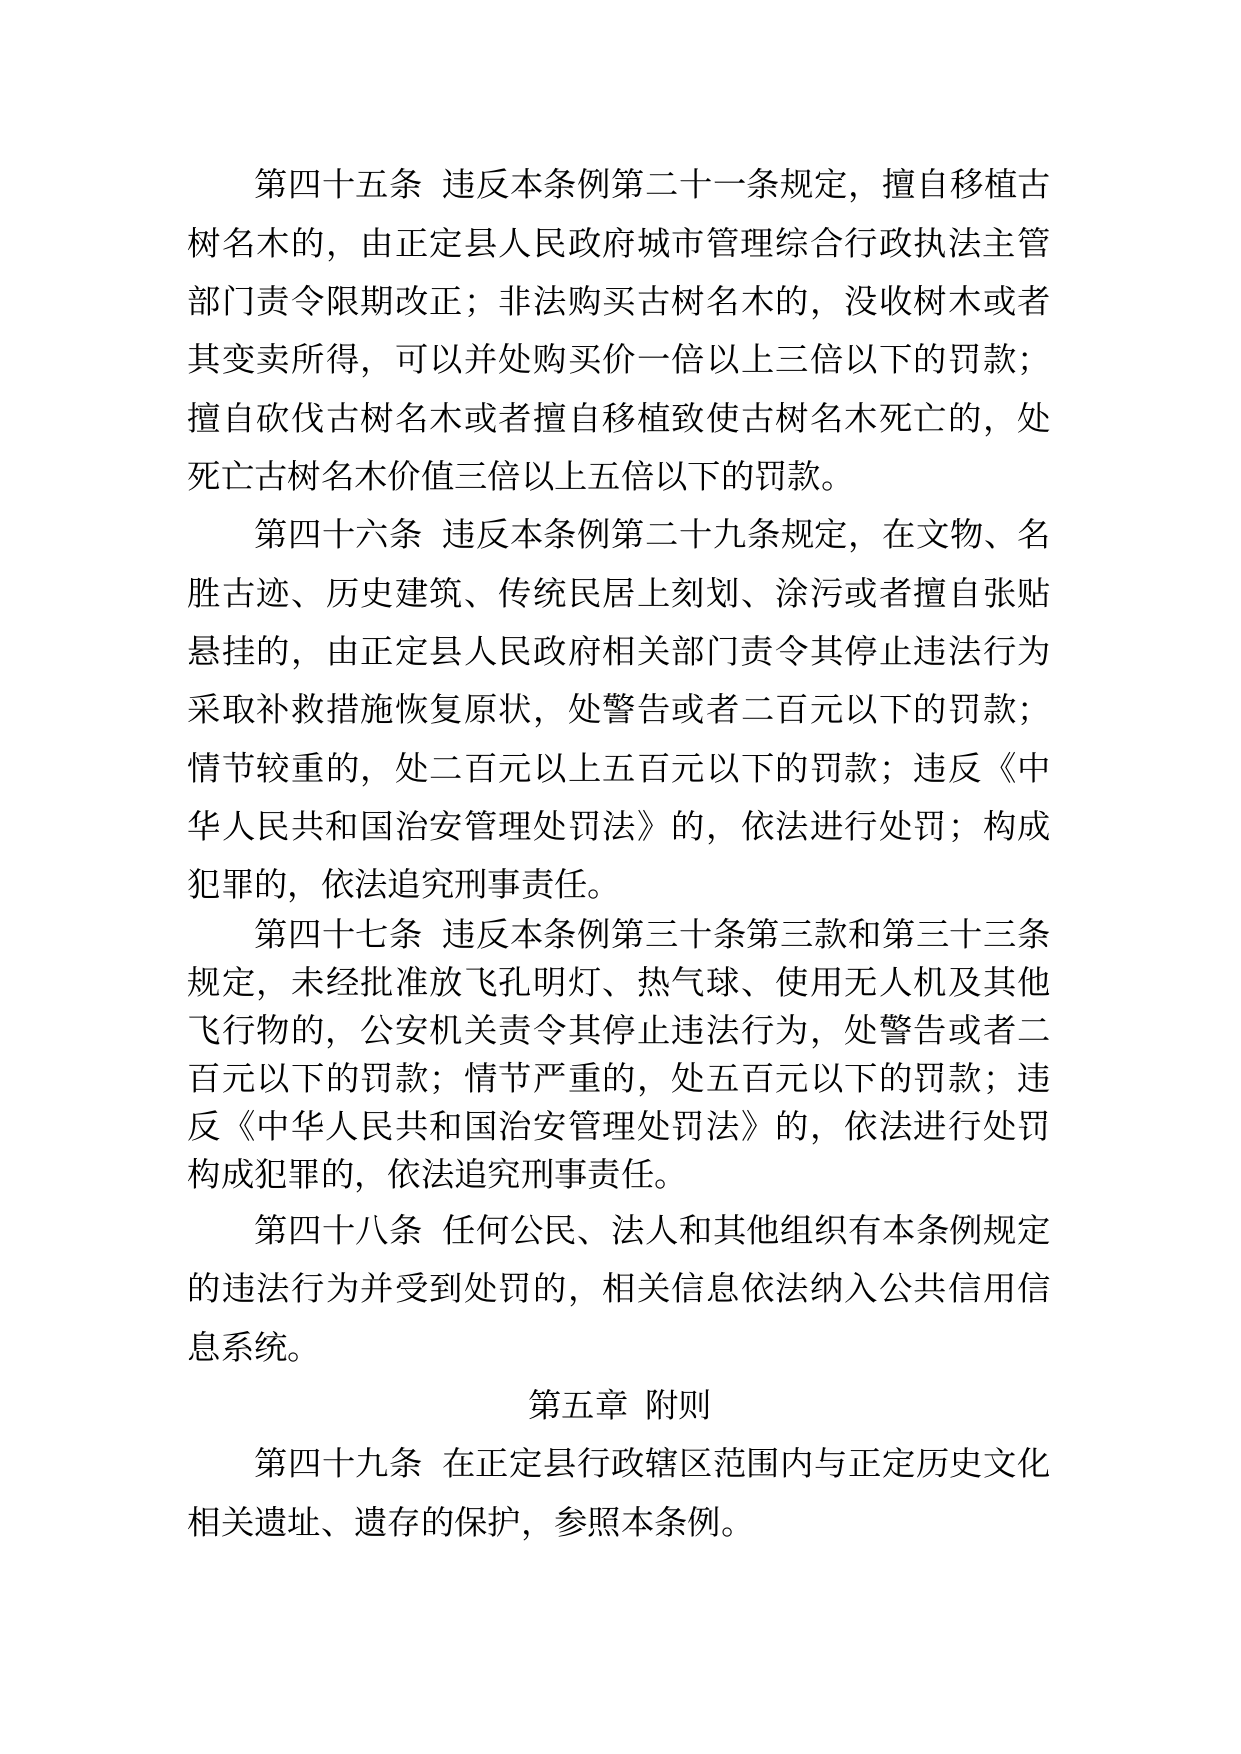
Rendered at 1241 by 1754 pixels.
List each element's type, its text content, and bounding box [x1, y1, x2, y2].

text 第四十七条 违反本条例第三十条第三款和第三十三条规定，未经批准放飞孔明灯、热气球、使用无人机及其他飞行物的，公安机关责令其停止违法行为，处警告或者二百元以下的罚款；情节严重的，处五百元以下的罚款；违反《中华人民共和国治安管理处罚法》的，依法进行处罚；构成犯罪的，依法追究刑事责任。 [187, 908, 1053, 1196]
text 第四十八条 任何公民、法人和其他组织有本条例规定的违法行为并受到处罚的，相关信息依法纳入公共信用信息系统。 [187, 1196, 1053, 1371]
text 第四十六条 违反本条例第二十九条规定，在文物、名胜古迹、历史建筑、传统民居上刻划、涂污或者擅自张贴悬挂的，由正定县人民政府相关部门责令其停止违法行为，采取补救措施恢复原状，处警告或者二百元以下的罚款；情节较重的，处二百元以上五百元以下的罚款；违反《中华人民共和国治安管理处罚法》的，依法进行处罚；构成犯罪的，依法追究刑事责任。 [187, 500, 1053, 908]
text 第四十五条 违反本条例第二十一条规定，擅自移植古树名木的，由正定县人民政府城市管理综合行政执法主管部门责令限期改正；非法购买古树名木的，没收树木或者其变卖所得，可以并处购买价一倍以上三倍以下的罚款；擅自砍伐古树名木或者擅自移植致使古树名木死亡的，处死亡古树名木价值三倍以上五倍以下的罚款。 [187, 150, 1053, 500]
text 第四十九条 在正定县行政辖区范围内与正定历史文化相关遗址、遗存的保护，参照本条例。 [187, 1429, 1053, 1546]
text 第五章 附则 [187, 1371, 1053, 1429]
